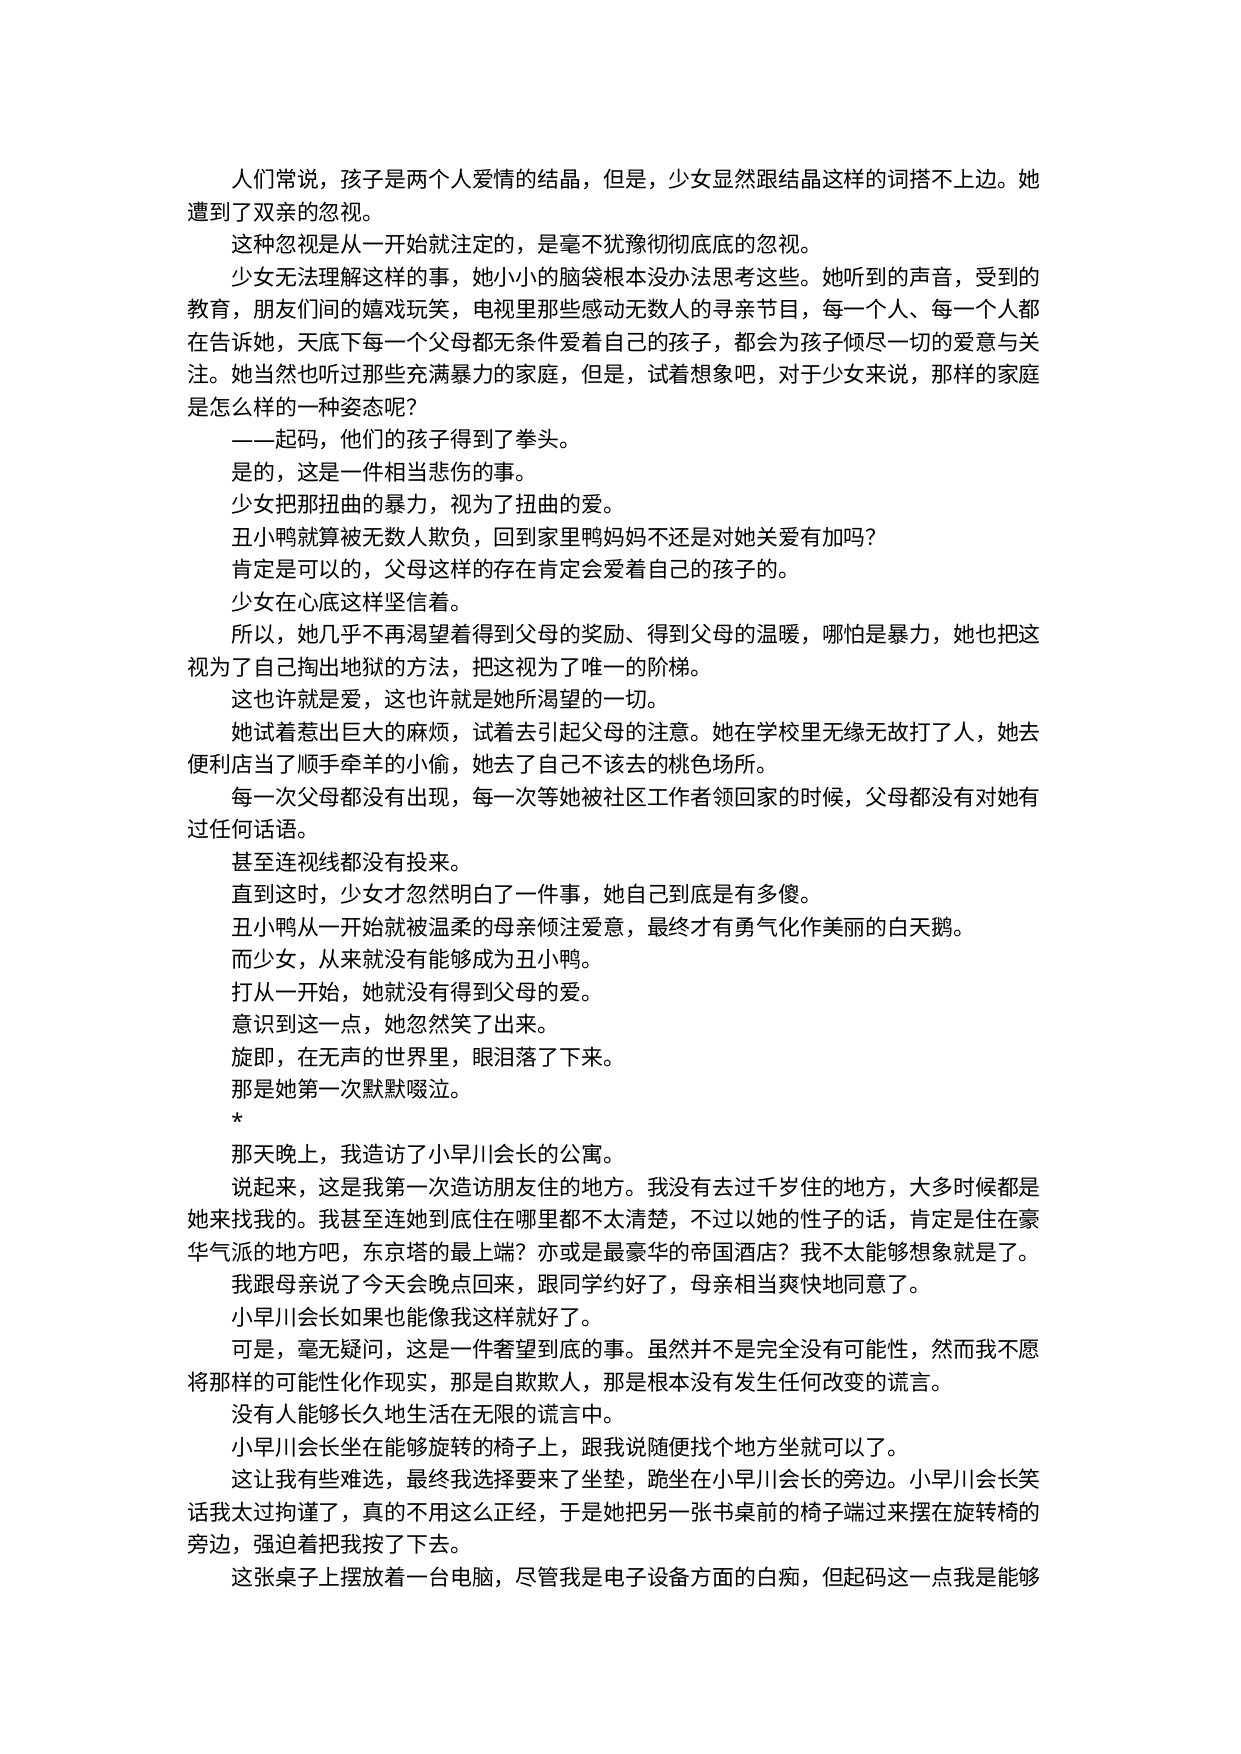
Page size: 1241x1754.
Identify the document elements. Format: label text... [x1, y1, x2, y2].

text 打从一开始，她就没有得到父母的爱。 [187, 974, 1053, 1007]
text 可是，毫无疑问，这是一件奢望到底的事。虽然并不是完全没有可能性，然而我不愿将那样的可能性化作现实，那是自欺欺人，那是根本没有发生任何改变的谎言。 [187, 1332, 1053, 1397]
text 我跟母亲说了今天会晚点回来，跟同学约好了，母亲相当爽快地同意了。 [187, 1267, 1053, 1299]
text 意识到这一点，她忽然笑了出来。 [187, 1007, 1053, 1039]
text 说起来，这是我第一次造访朋友住的地方。我没有去过千岁住的地方，大多时候都是她来找我的。我甚至连她到底住在哪里都不太清楚，不过以她的性子的话，肯定是住在豪华气派的地方吧，东京塔的最上端？亦或是最豪华的帝国酒店？我不太能够想象就是了。 [187, 1169, 1053, 1267]
text 丑小鸭就算被无数人欺负，回到家里鸭妈妈不还是对她关爱有加吗？ [187, 519, 1053, 552]
text 那天晚上，我造访了小早川会长的公寓。 [187, 1137, 1053, 1169]
text 每一次父母都没有出现，每一次等她被社区工作者领回家的时候，父母都没有对她有过任何话语。 [187, 779, 1053, 844]
text 甚至连视线都没有投来。 [187, 844, 1053, 877]
text 肯定是可以的，父母这样的存在肯定会爱着自己的孩子的。 [187, 552, 1053, 584]
text 没有人能够长久地生活在无限的谎言中。 [187, 1397, 1053, 1429]
text 旋即，在无声的世界里，眼泪落了下来。 [187, 1039, 1053, 1072]
text 小早川会长如果也能像我这样就好了。 [187, 1299, 1053, 1332]
text 少女在心底这样坚信着。 [187, 584, 1053, 617]
text 这也许就是爱，这也许就是她所渴望的一切。 [187, 682, 1053, 714]
text 那是她第一次默默啜泣。 [187, 1072, 1053, 1104]
text 人们常说，孩子是两个人爱情的结晶，但是，少女显然跟结晶这样的词搭不上边。她遭到了双亲的忽视。 [187, 162, 1053, 227]
text * [187, 1104, 1053, 1137]
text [187, 1559, 1053, 1592]
text ——起码，他们的孩子得到了拳头。 [187, 422, 1053, 454]
text 而少女，从来就没有能够成为丑小鸭。 [187, 942, 1053, 974]
text 她试着惹出巨大的麻烦，试着去引起父母的注意。她在学校里无缘无故打了人，她去便利店当了顺手牵羊的小偷，她去了自己不该去的桃色场所。 [187, 714, 1053, 779]
text 少女无法理解这样的事，她小小的脑袋根本没办法思考这些。她听到的声音，受到的教育，朋友们间的嬉戏玩笑，电视里那些感动无数人的寻亲节目，每一个人、每一个人都在告诉她，天底下每一个父母都无条件爱着自己的孩子，都会为孩子倾尽一切的爱意与关注。她当然也听过那些充满暴力的家庭，但是，试着想象吧，对于少女来说，那样的家庭是怎么样的一种姿态呢？ [187, 259, 1053, 422]
text 丑小鸭从一开始就被温柔的母亲倾注爱意，最终才有勇气化作美丽的白天鹅。 [187, 909, 1053, 942]
text 是的，这是一件相当悲伤的事。 [187, 454, 1053, 487]
text 直到这时，少女才忽然明白了一件事，她自己到底是有多傻。 [187, 877, 1053, 909]
text 少女把那扭曲的暴力，视为了扭曲的爱。 [187, 487, 1053, 519]
text 这让我有些难选，最终我选择要来了坐垫，跪坐在小早川会长的旁边。小早川会长笑话我太过拘谨了，真的不用这么正经，于是她把另一张书桌前的椅子端过来摆在旋转椅的旁边，强迫着把我按了下去。 [187, 1462, 1053, 1559]
text 这种忽视是从一开始就注定的，是毫不犹豫彻彻底底的忽视。 [187, 227, 1053, 259]
text 小早川会长坐在能够旋转的椅子上，跟我说随便找个地方坐就可以了。 [187, 1429, 1053, 1462]
text 所以，她几乎不再渴望着得到父母的奖励、得到父母的温暖，哪怕是暴力，她也把这视为了自己掏出地狱的方法，把这视为了唯一的阶梯。 [187, 617, 1053, 682]
